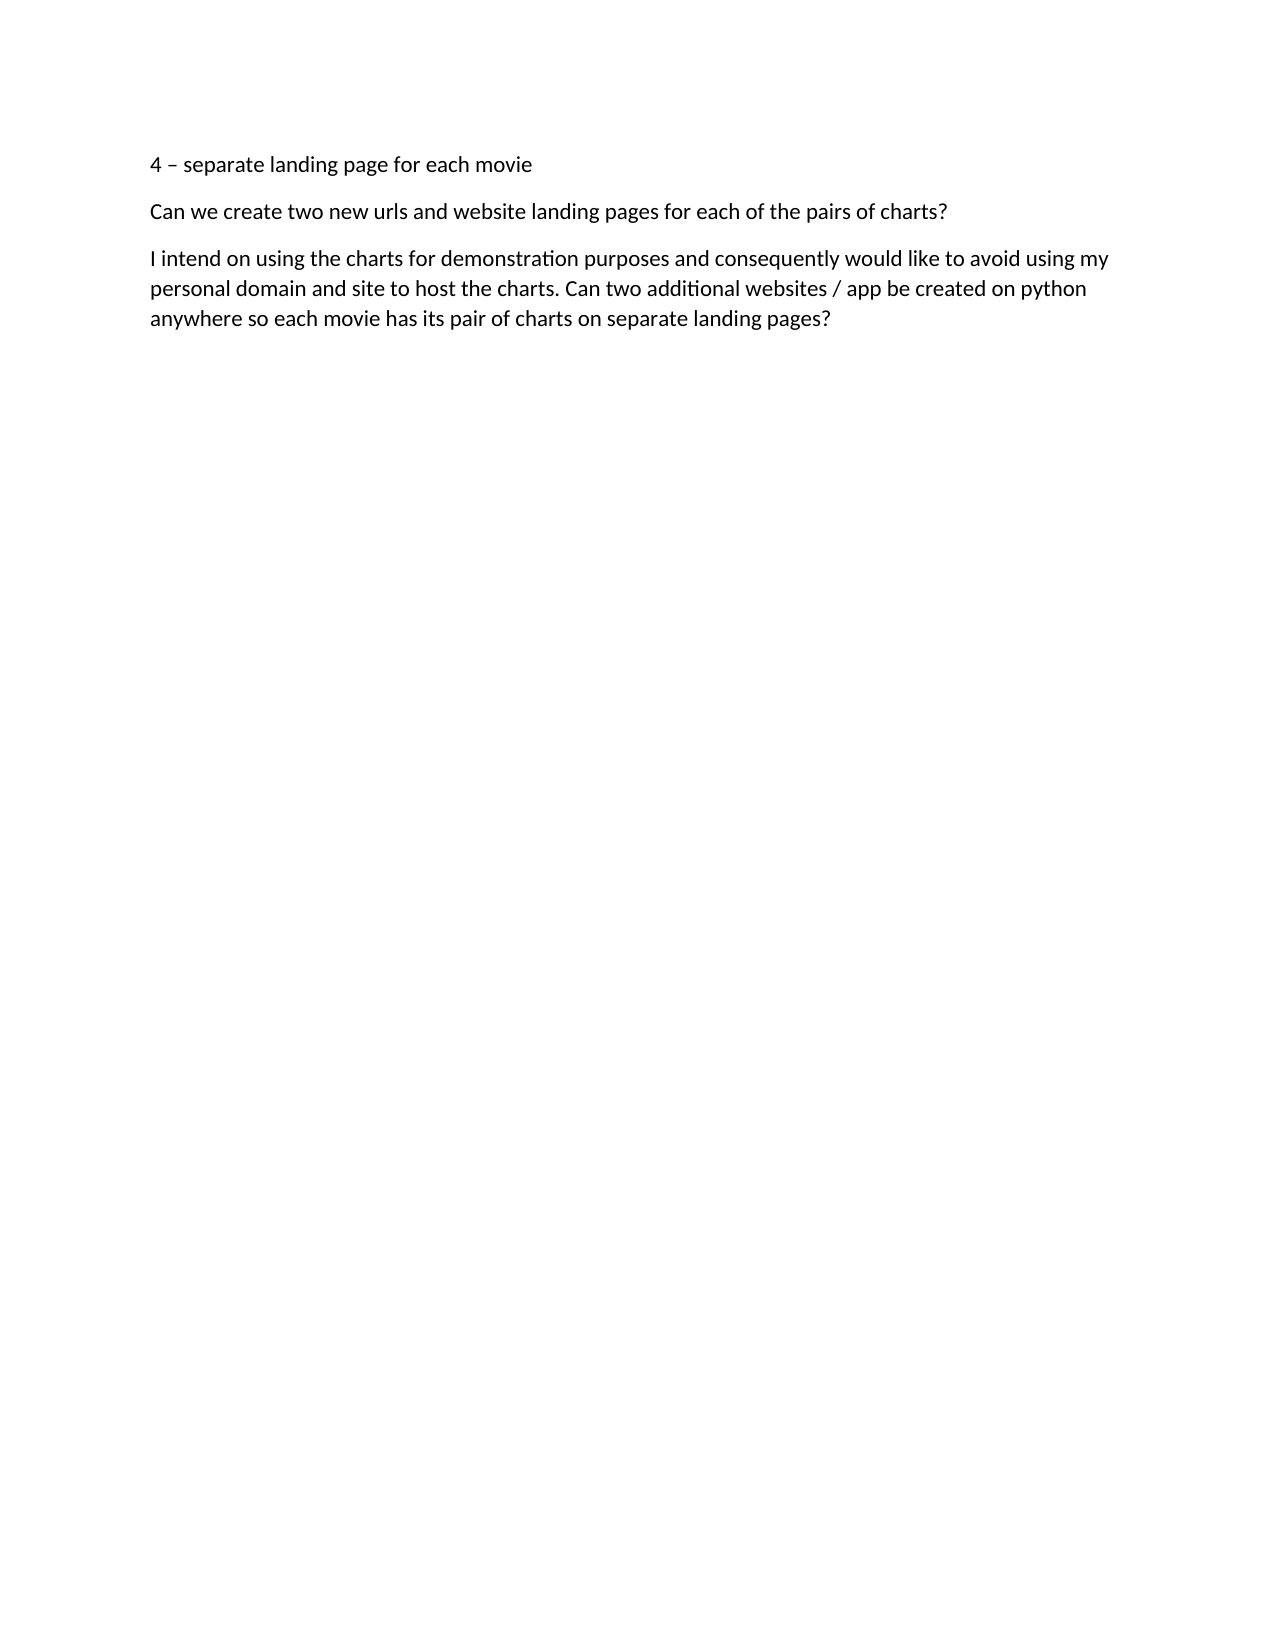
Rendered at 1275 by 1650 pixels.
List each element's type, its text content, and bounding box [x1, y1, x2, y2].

text I intend on using the charts for demonstration purposes and consequently would like to avoid using my personal domain and site to host the charts. Can two additional websites / app be created on python anywhere so each movie has its pair of charts on separate landing pages? [150, 244, 1125, 332]
text Can we create two new urls and website landing pages for each of the pairs of charts? [150, 197, 1125, 225]
text 4 – separate landing page for each movie [150, 150, 1125, 178]
